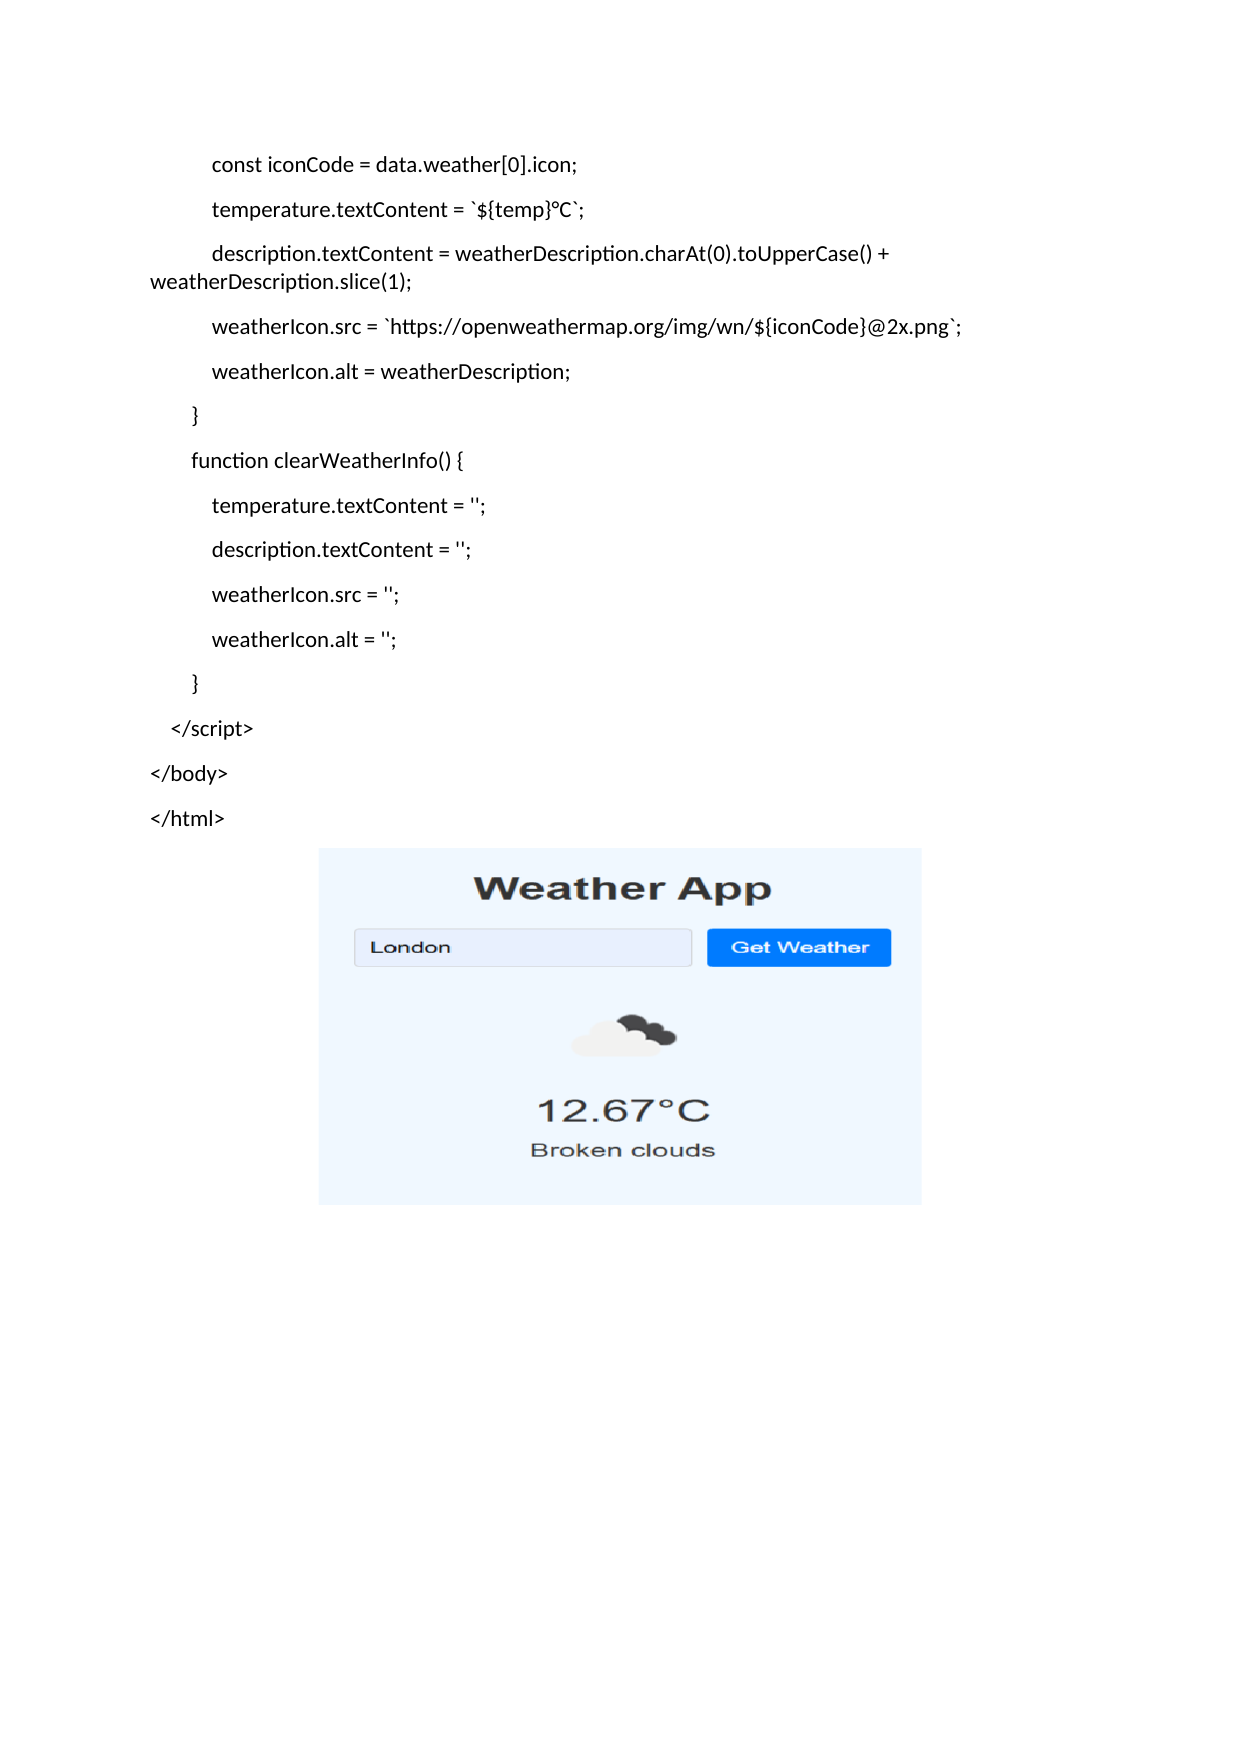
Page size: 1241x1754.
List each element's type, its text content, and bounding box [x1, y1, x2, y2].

text } [150, 401, 1090, 429]
text function clearWeatherInfo() { [150, 446, 1090, 474]
text </script> [150, 714, 1090, 742]
text weatherIcon.src = `https://openweathermap.org/img/wn/${iconCode}@2x.png`; [150, 312, 1090, 340]
text weatherIcon.src = ''; [150, 580, 1090, 608]
text weatherIcon.alt = ''; [150, 625, 1090, 653]
text weatherIcon.alt = weatherDescription; [150, 357, 1090, 385]
text </html> [150, 804, 1090, 832]
text description.textContent = weatherDescription.charAt(0).toUpperCase() + weatherDescription.slice(1); [150, 239, 1090, 295]
text const iconCode = data.weather[0].icon; [150, 150, 1090, 178]
text temperature.textContent = ''; [150, 491, 1090, 519]
picture [318, 848, 922, 1205]
text } [150, 669, 1090, 698]
text description.textContent = ''; [150, 536, 1090, 563]
text temperature.textContent = `${temp}°C`; [150, 195, 1090, 223]
text </body> [150, 759, 1090, 787]
